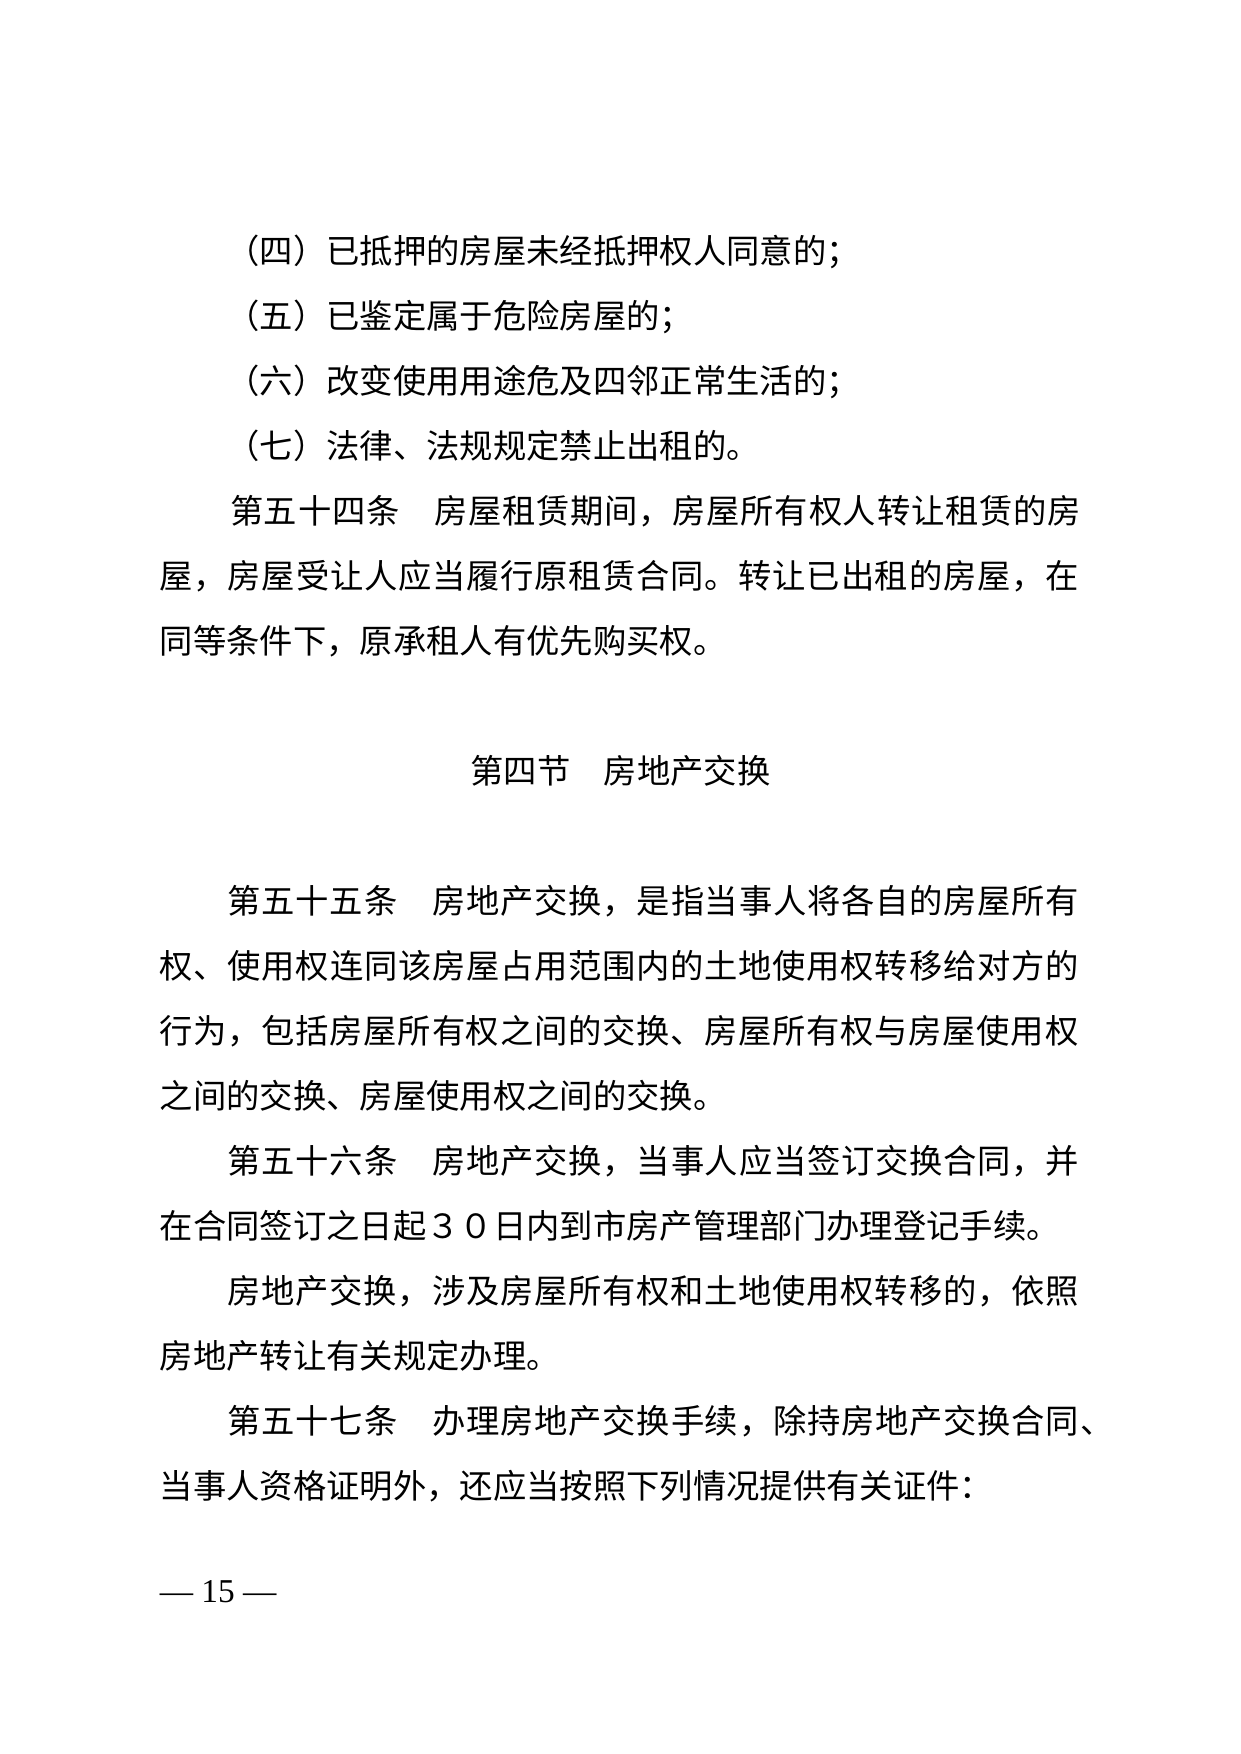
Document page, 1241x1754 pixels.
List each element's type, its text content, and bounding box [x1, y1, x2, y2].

text 第五十五条 房地产交换，是指当事人将各自的房屋所有权、使用权连同该房屋占用范围内的土地使用权转移给对方的行为，包括房屋所有权之间的交换、房屋所有权与房屋使用权之间的交换、房屋使用权之间的交换。 [159, 867, 1081, 1127]
text （七）法律、法规规定禁止出租的。 [159, 412, 1081, 477]
text 第五十四条 房屋租赁期间，房屋所有权人转让租赁的房屋，房屋受让人应当履行原租赁合同。转让已出租的房屋，在同等条件下，原承租人有优先购买权。 [159, 477, 1081, 672]
text （四）已抵押的房屋未经抵押权人同意的； [159, 217, 1081, 282]
text （六）改变使用用途危及四邻正常生活的； [159, 347, 1081, 412]
text 第四节 房地产交换 [159, 737, 1081, 802]
text 房地产交换，涉及房屋所有权和土地使用权转移的，依照房地产转让有关规定办理。 [159, 1257, 1081, 1387]
text 第五十七条 办理房地产交换手续，除持房地产交换合同、当事人资格证明外，还应当按照下列情况提供有关证件： [159, 1387, 1081, 1517]
text 第五十六条 房地产交换，当事人应当签订交换合同，并在合同签订之日起３０日内到市房产管理部门办理登记手续。 [159, 1127, 1081, 1257]
text （五）已鉴定属于危险房屋的； [159, 282, 1081, 347]
